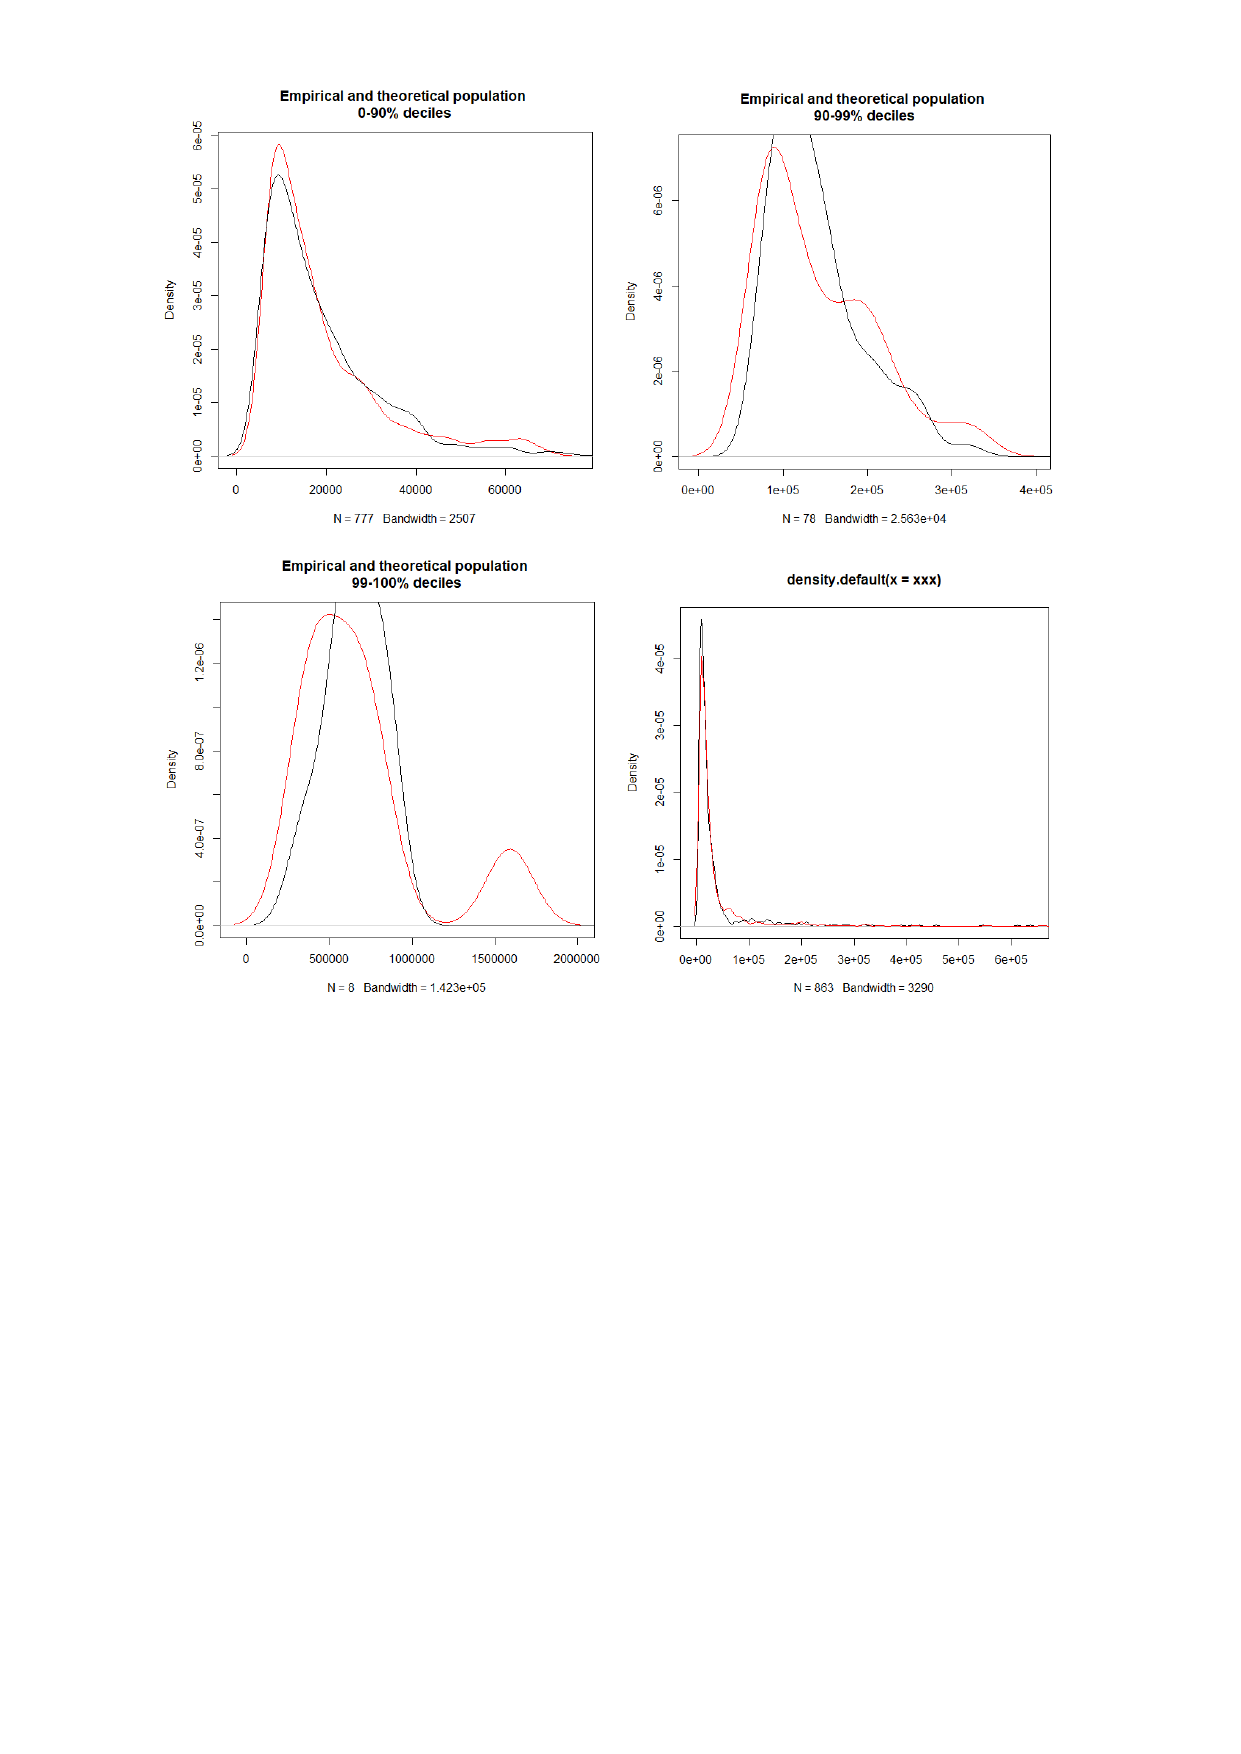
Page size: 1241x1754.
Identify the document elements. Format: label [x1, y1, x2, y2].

picture [160, 75, 1080, 540]
picture [162, 544, 1078, 1009]
